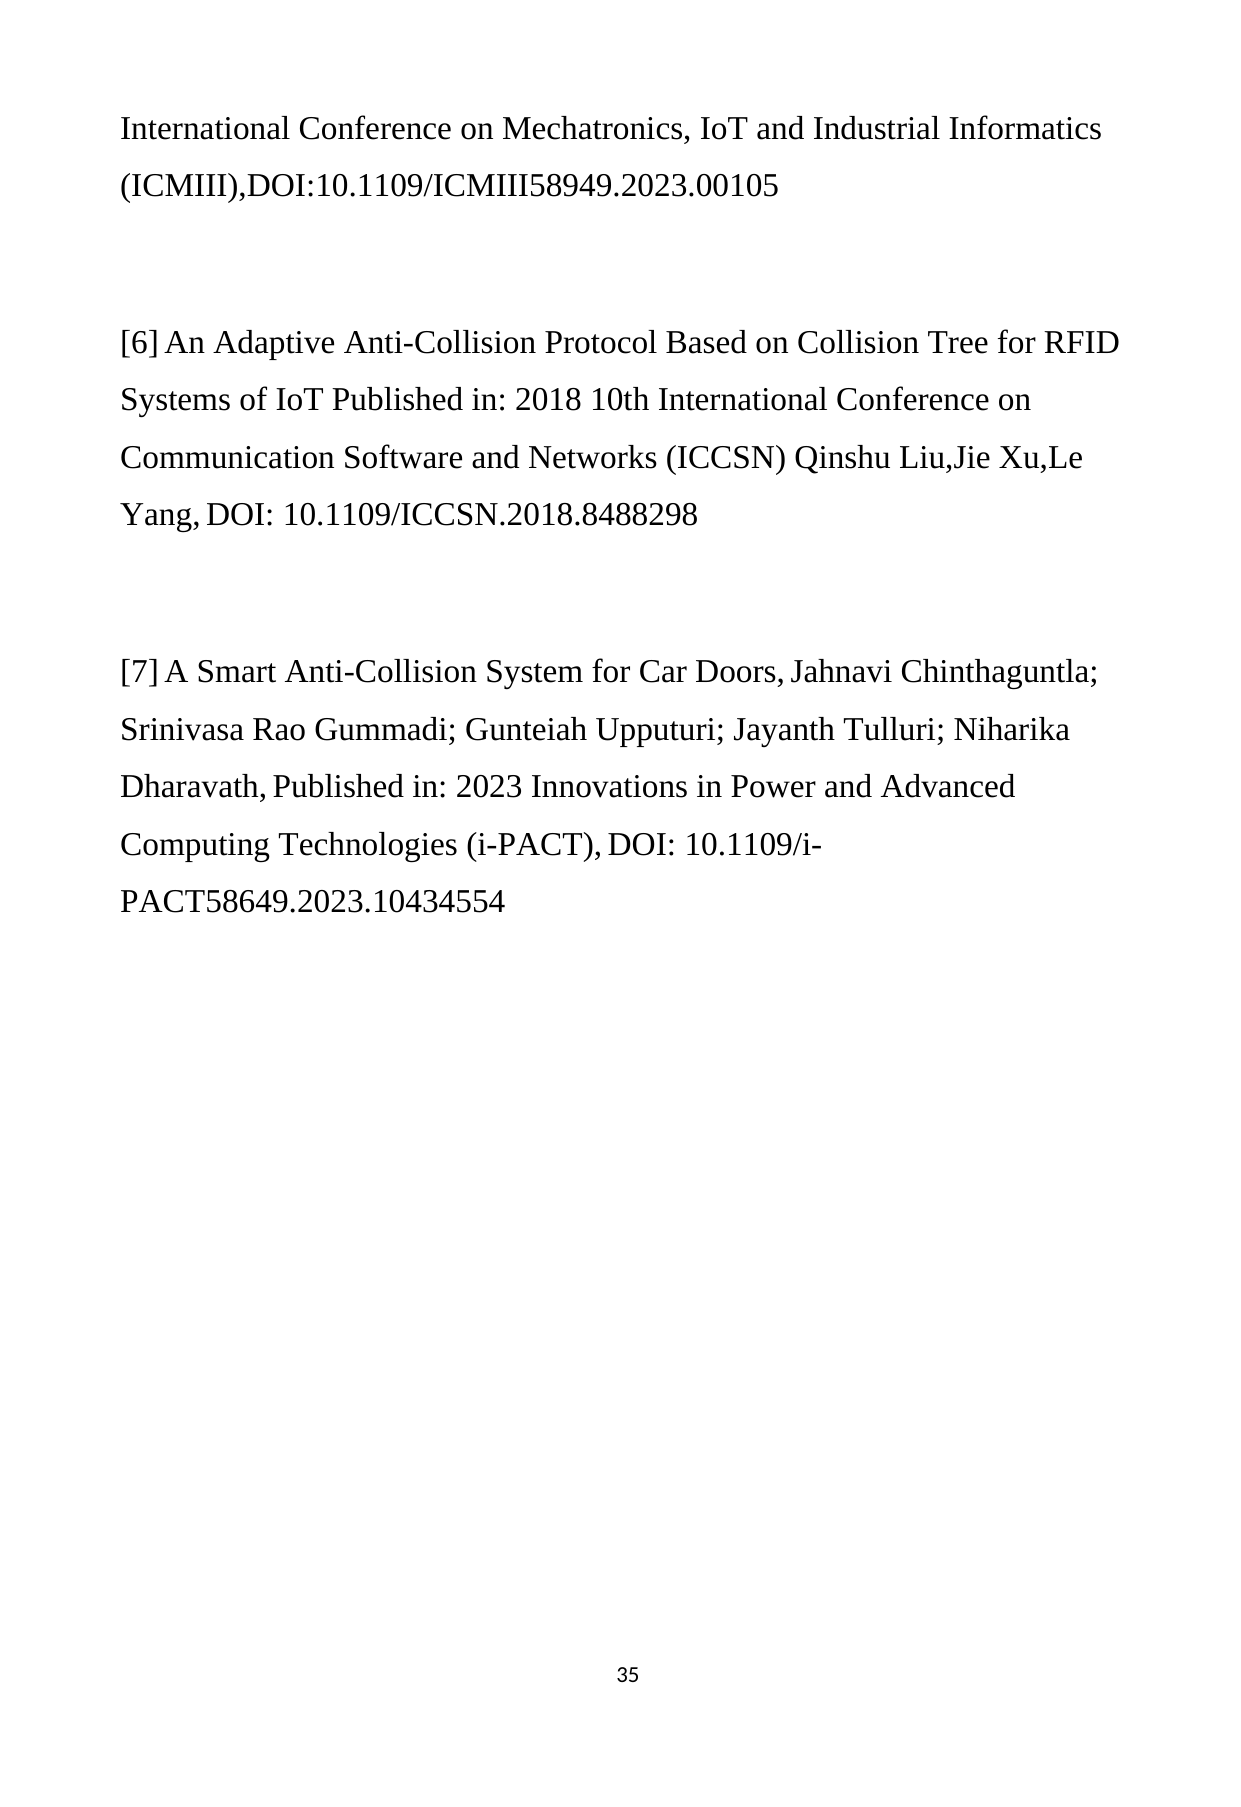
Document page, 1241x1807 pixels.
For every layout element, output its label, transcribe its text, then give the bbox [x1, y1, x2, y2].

text [7] A Smart Anti-Collision System for Car Doors, Jahnavi Chinthaguntla; Srinivasa Rao Gummadi; Gunteiah Upputuri; Jayanth Tulluri; Niharika Dharavath, Published in: 2023 Innovations in Power and Advanced Computing Technologies (i-PACT), DOI: 10.1109/i-PACT58649.2023.10434554 [120, 651, 1135, 920]
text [120, 108, 1135, 204]
text [6] An Adaptive Anti-Collision Protocol Based on Collision Tree for RFID Systems of IoT Published in: 2018 10th International Conference on Communication Software and Networks (ICCSN) Qinshu Liu,Jie Xu,Le Yang, DOI: 10.1109/ICCSN.2018.8488298 [120, 322, 1135, 533]
